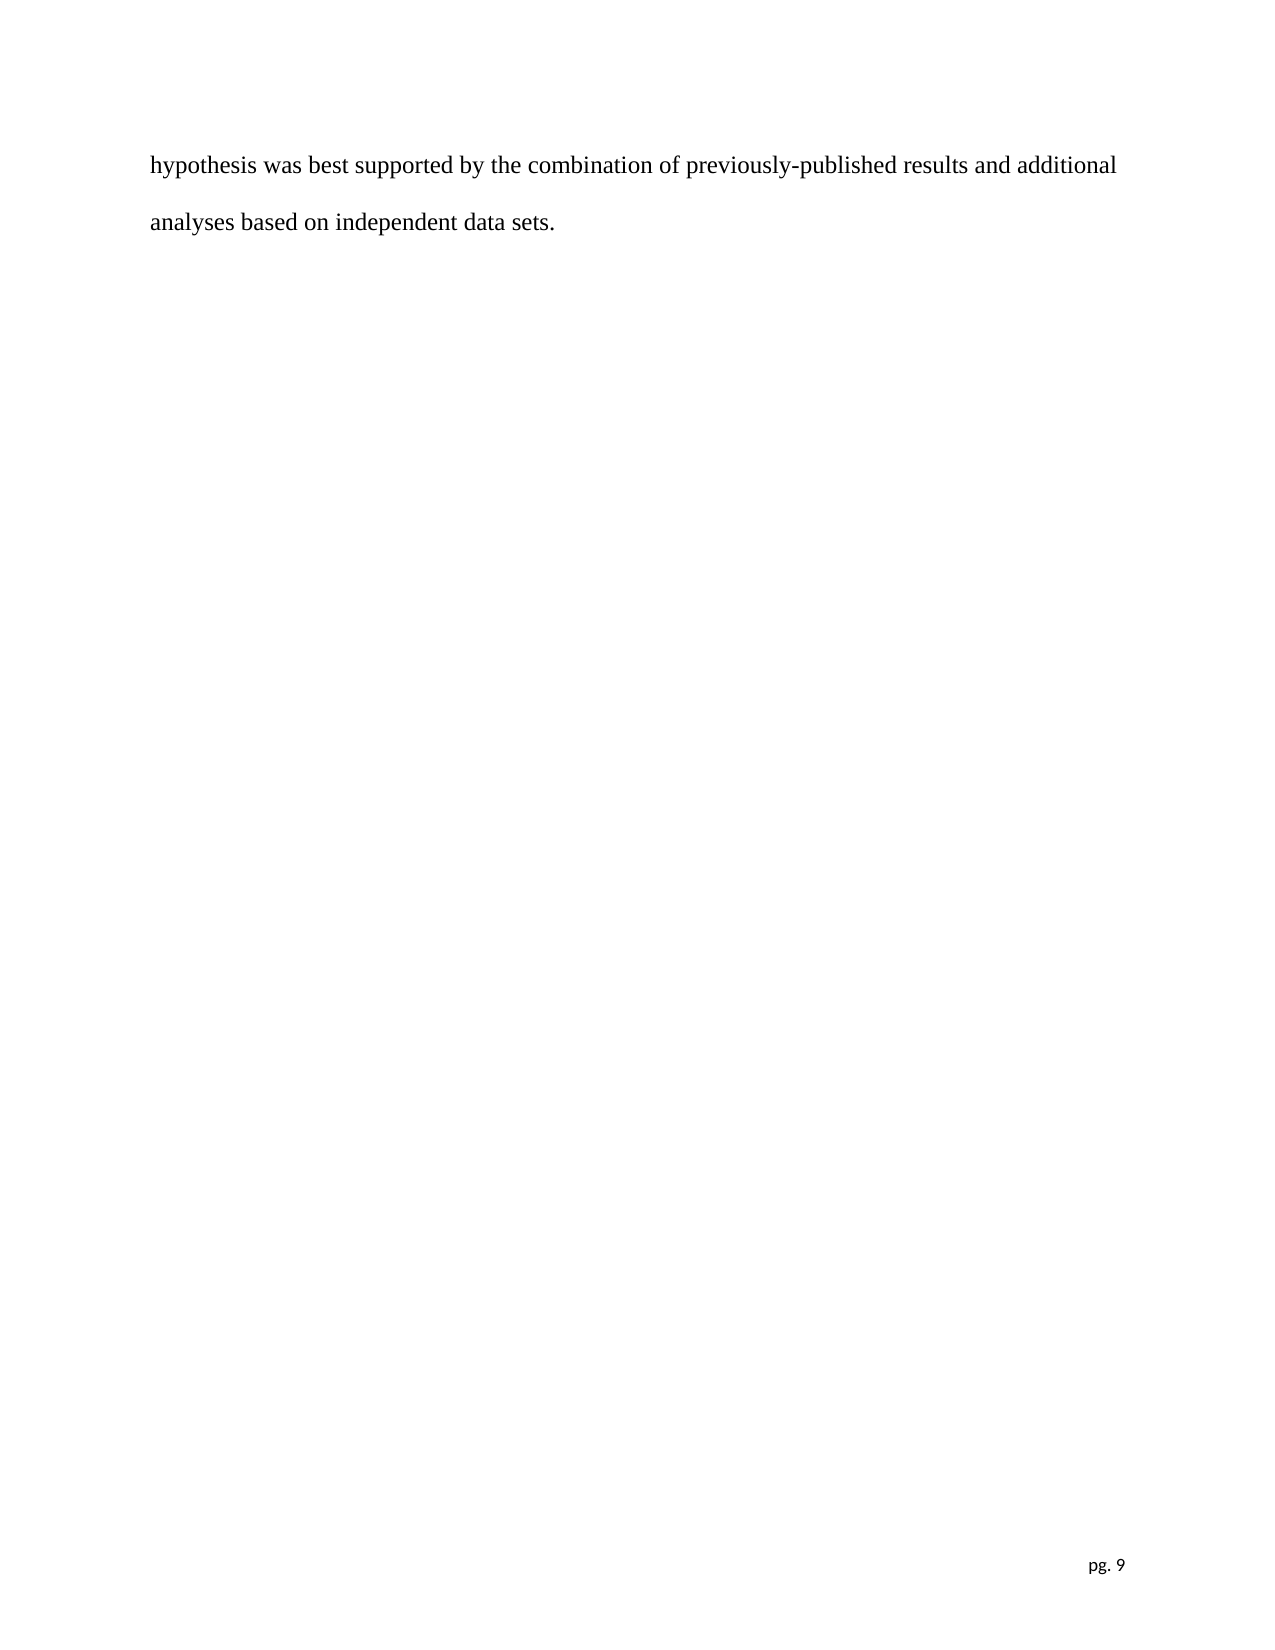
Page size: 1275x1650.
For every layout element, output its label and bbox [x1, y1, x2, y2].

text [150, 150, 1125, 236]
